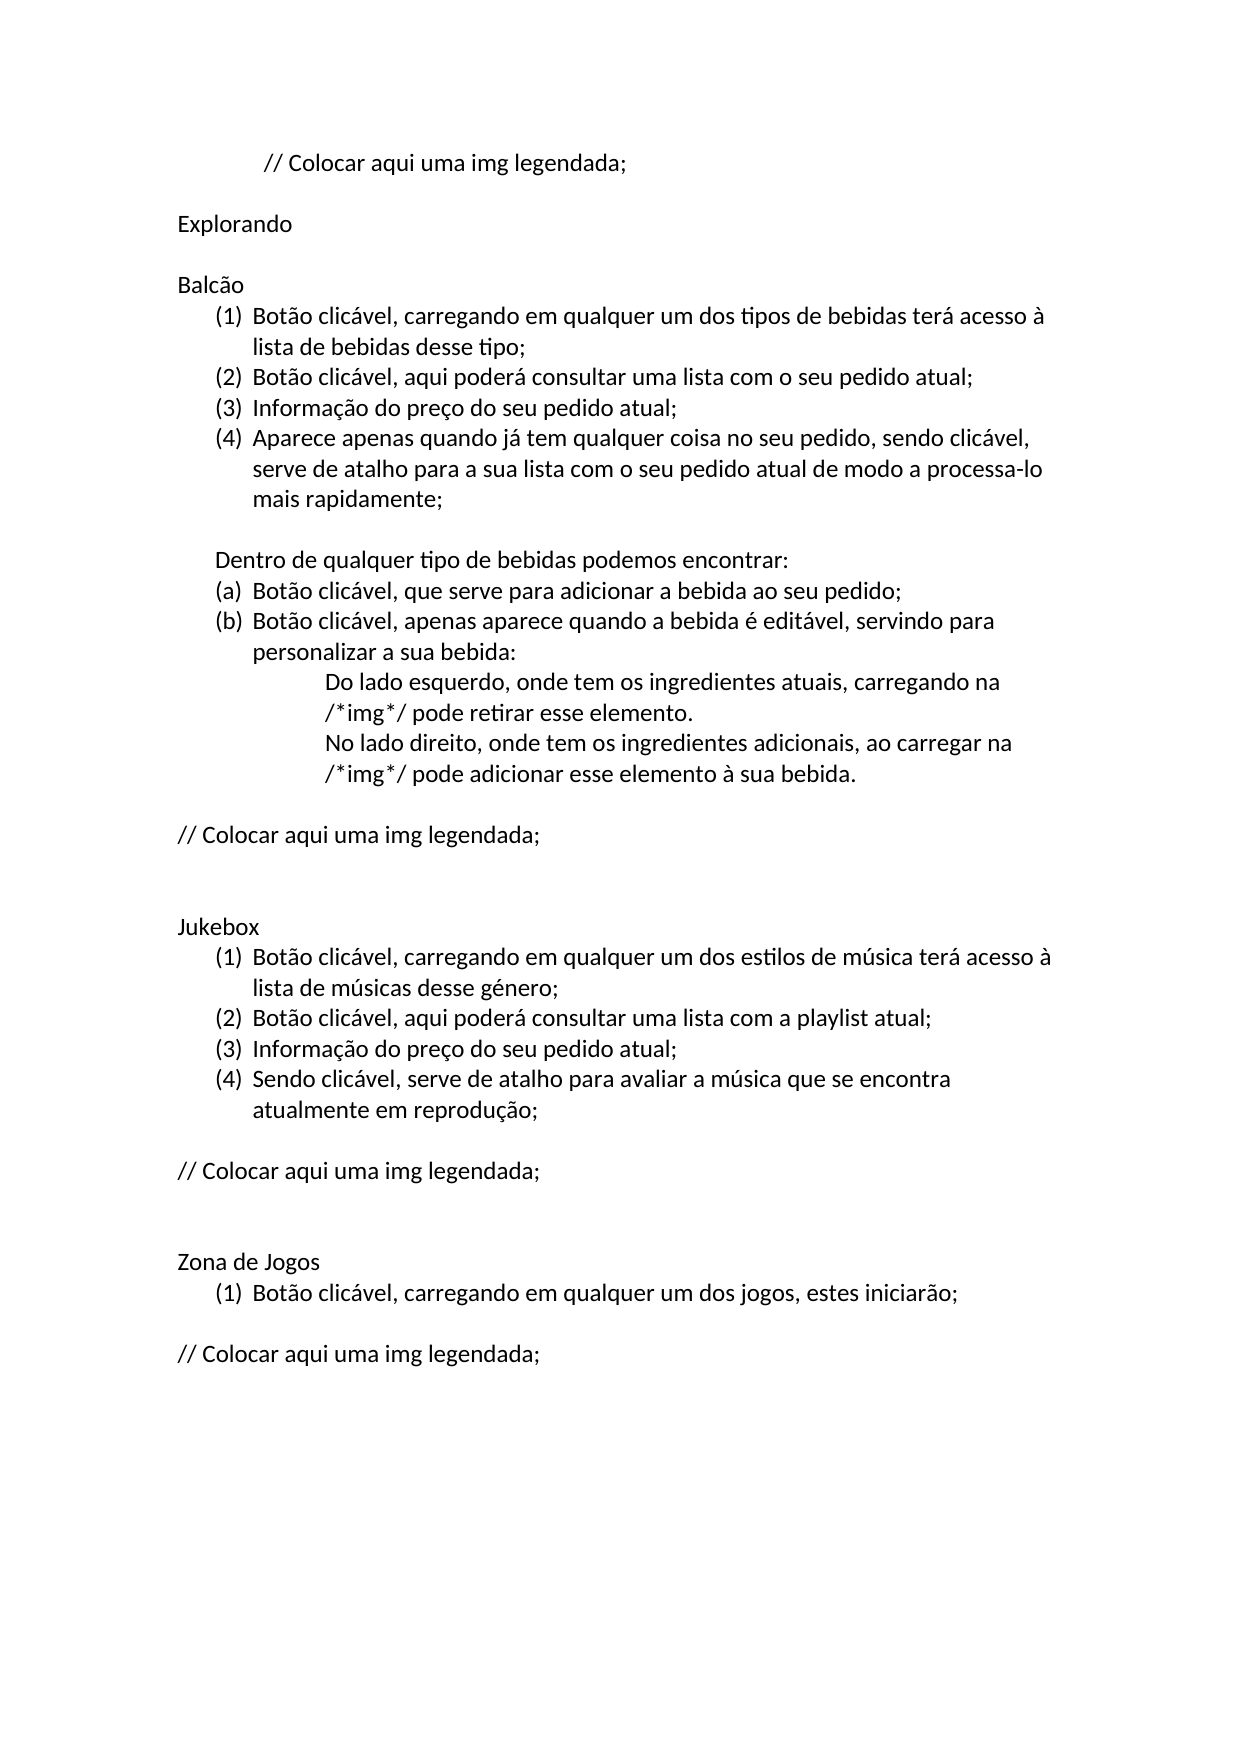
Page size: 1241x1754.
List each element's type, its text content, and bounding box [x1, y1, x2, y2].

list No lado direito, onde tem os ingredientes adicionais, ao carregar na /*img*/ pode adicionar esse elemento à sua bebida. [325, 727, 1063, 788]
list Botão clicável, carregando em qualquer um dos estilos de música terá acesso à lista de músicas desse género; [215, 941, 1063, 1002]
list Botão clicável, carregando em qualquer um dos jogos, estes iniciarão; [215, 1277, 1063, 1307]
list Informação do preço do seu pedido atual; [215, 392, 1063, 422]
text // Colocar aqui uma img legendada; [177, 819, 1063, 849]
text Explorando [177, 209, 1063, 239]
list Aparece apenas quando já tem qualquer coisa no seu pedido, sendo clicável, serve de atalho para a sua lista com o seu pedido atual de modo a processa-lo mais rapidamente; [215, 422, 1063, 514]
list Botão clicável, apenas aparece quando a bebida é editável, servindo para personalizar a sua bebida: [215, 605, 1063, 666]
text // Colocar aqui uma img legendada; [177, 1338, 1063, 1368]
list Do lado esquerdo, onde tem os ingredientes atuais, carregando na /*img*/ pode retirar esse elemento. [325, 666, 1063, 727]
list Botão clicável, carregando em qualquer um dos tipos de bebidas terá acesso à lista de bebidas desse tipo; [215, 300, 1063, 361]
list Botão clicável, que serve para adicionar a bebida ao seu pedido; [215, 575, 1063, 605]
list Botão clicável, aqui poderá consultar uma lista com o seu pedido atual; [215, 361, 1063, 392]
text // Colocar aqui uma img legendada; [177, 1155, 1063, 1185]
text Dentro de qualquer tipo de bebidas podemos encontrar: [215, 544, 1063, 575]
text Zona de Jogos [177, 1246, 1063, 1277]
list // Colocar aqui uma img legendada; [252, 148, 1063, 178]
list Informação do preço do seu pedido atual; [215, 1033, 1063, 1063]
text Balcão [177, 270, 1063, 300]
text Jukebox [177, 911, 1063, 941]
list Botão clicável, aqui poderá consultar uma lista com a playlist atual; [215, 1002, 1063, 1033]
list Sendo clicável, serve de atalho para avaliar a música que se encontra atualmente em reprodução; [215, 1063, 1063, 1124]
